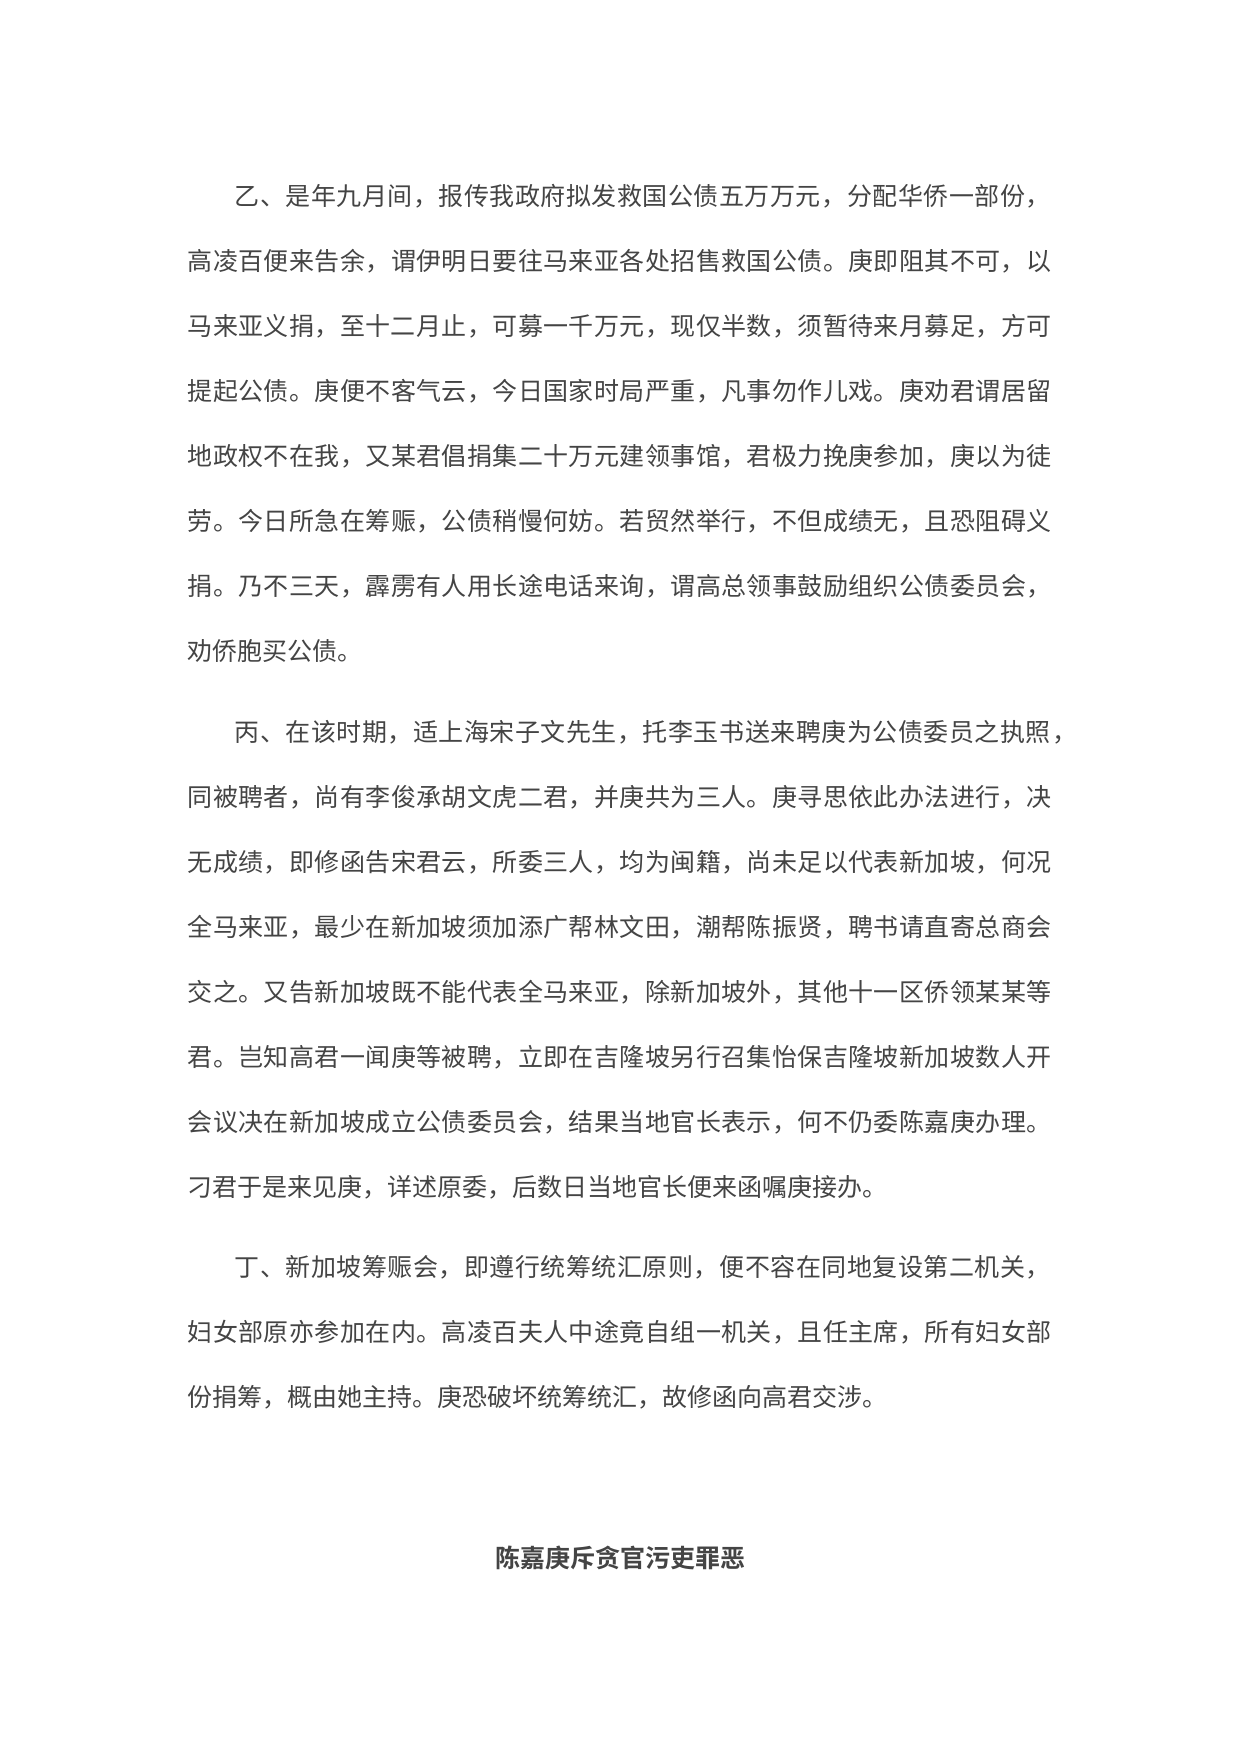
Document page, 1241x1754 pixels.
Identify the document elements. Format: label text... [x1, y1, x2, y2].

text 陈嘉庚斥贪官污吏罪恶 [187, 1524, 1053, 1589]
text 丙、在该时期，适上海宋子文先生，托李玉书送来聘庚为公债委员之执照，同被聘者，尚有李俊承胡文虎二君，并庚共为三人。庚寻思依此办法进行，决无成绩，即修函告宋君云，所委三人，均为闽籍，尚未足以代表新加坡，何况全马来亚，最少在新加坡须加添广帮林文田，潮帮陈振贤，聘书请直寄总商会交之。又告新加坡既不能代表全马来亚，除新加坡外，其他十一区侨领某某等君。岂知高君一闻庚等被聘，立即在吉隆坡另行召集怡保吉隆坡新加坡数人开会议决在新加坡成立公债委员会，结果当地官长表示，何不仍委陈嘉庚办理。刁君于是来见庚，详述原委，后数日当地官长便来函嘱庚接办。 [187, 698, 1053, 1218]
text 乙、是年九月间，报传我政府拟发救国公债五万万元，分配华侨一部份，高凌百便来告余，谓伊明日要往马来亚各处招售救国公债。庚即阻其不可，以马来亚义捐，至十二月止，可募一千万元，现仅半数，须暂待来月募足，方可提起公债。庚便不客气云，今日国家时局严重，凡事勿作儿戏。庚劝君谓居留地政权不在我，又某君倡捐集二十万元建领事馆，君极力挽庚参加，庚以为徒劳。今日所急在筹赈，公债稍慢何妨。若贸然举行，不但成绩无，且恐阻碍义捐。乃不三天，霹雳有人用长途电话来询，谓高总领事鼓励组织公债委员会，劝侨胞买公债。 [187, 162, 1053, 682]
text 丁、新加坡筹赈会，即遵行统筹统汇原则，便不容在同地复设第二机关，妇女部原亦参加在内。高凌百夫人中途竟自组一机关，且任主席，所有妇女部份捐筹，概由她主持。庚恐破坏统筹统汇，故修函向高君交涉。 [187, 1233, 1053, 1428]
